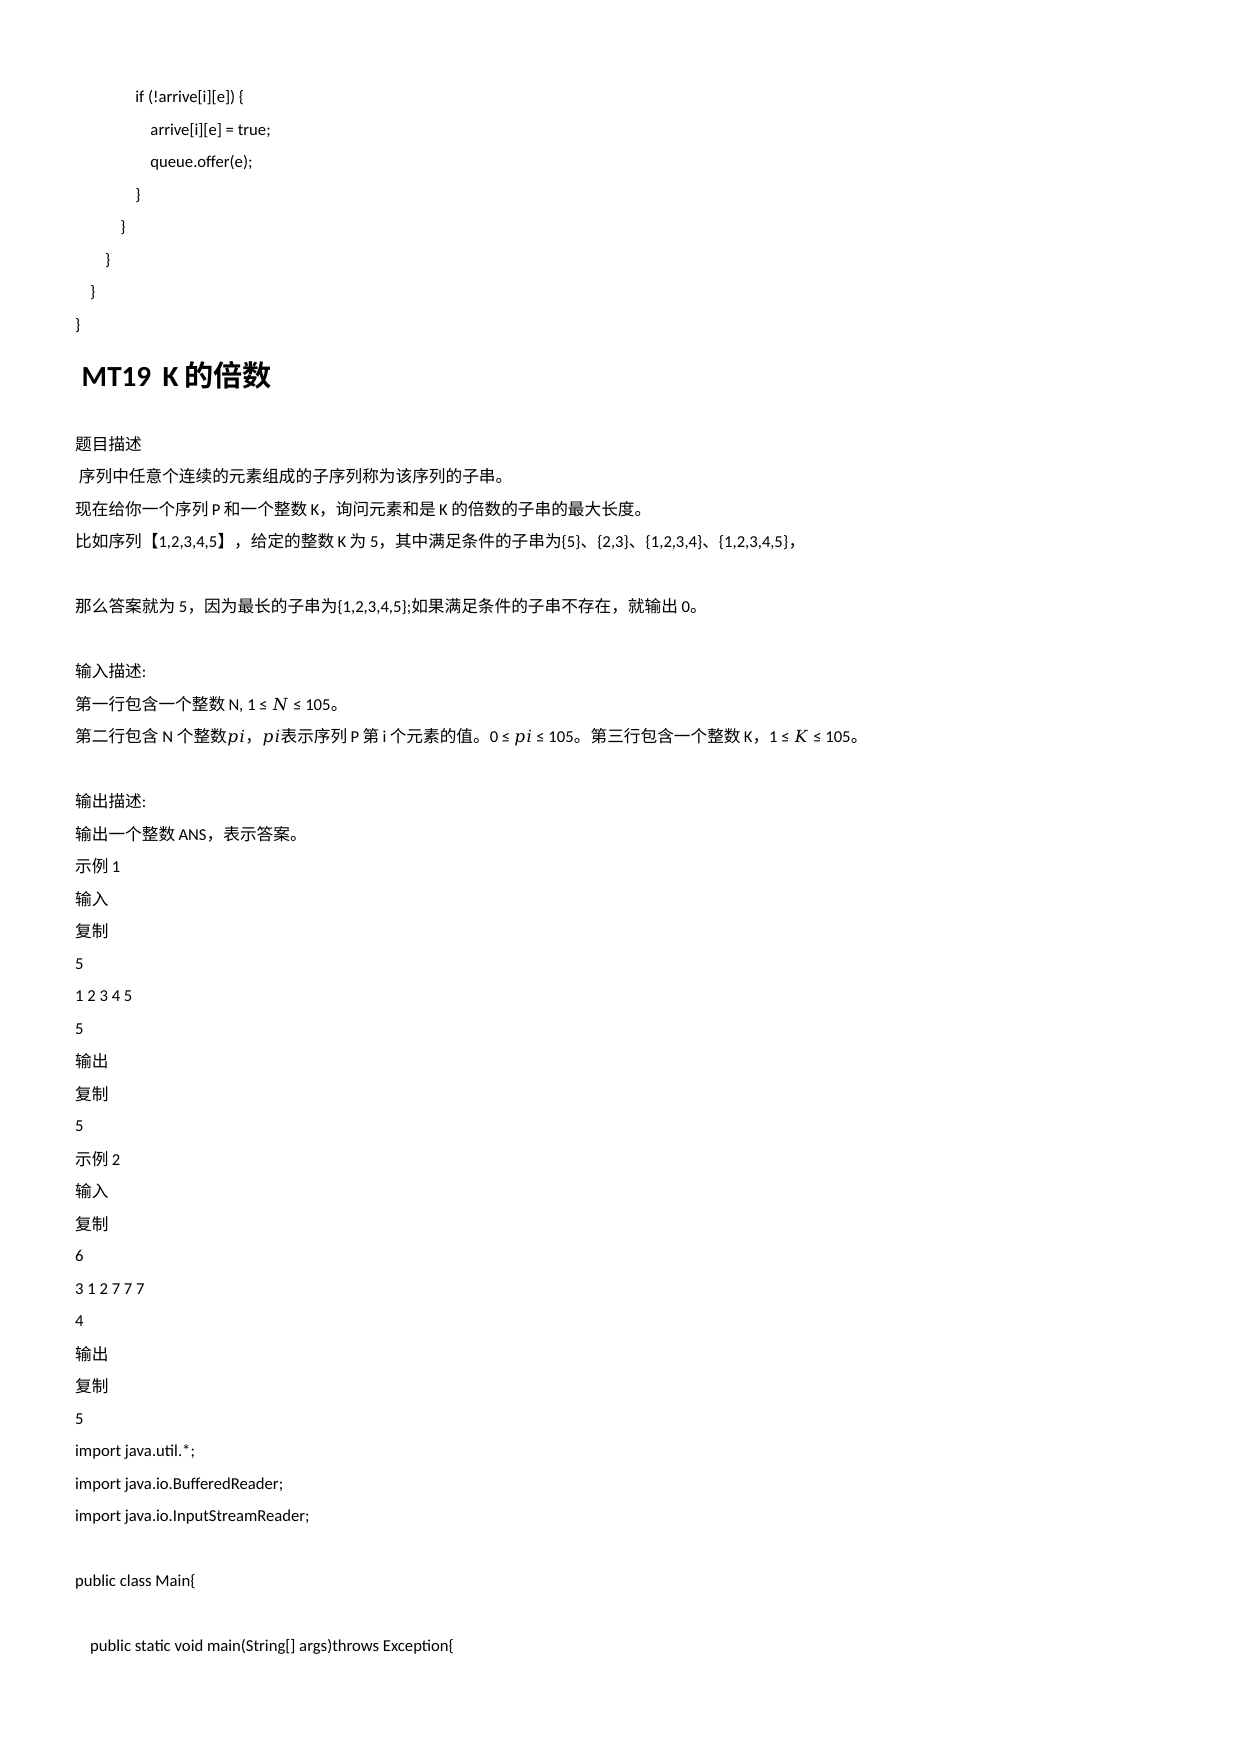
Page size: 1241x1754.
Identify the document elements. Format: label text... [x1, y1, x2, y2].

text } [75, 276, 1165, 308]
text public static void main(String[] args)throws Exception{ [75, 1629, 1165, 1662]
text } [75, 308, 1165, 341]
text 4 [75, 1304, 1165, 1337]
text 比如序列【1,2,3,4,5】，给定的整数K为 5，其中满足条件的子串为{5}、{2,3}、{1,2,3,4}、{1,2,3,4,5}， [75, 524, 1165, 557]
text public class Main{ [75, 1564, 1165, 1597]
text } [75, 211, 1165, 243]
text 5 [75, 947, 1165, 979]
text 示例1 [75, 849, 1165, 882]
text 输出 [75, 1044, 1165, 1077]
text import java.util.*; [75, 1434, 1165, 1467]
text 序列中任意个连续的元素组成的子序列称为该序列的子串。 [75, 459, 1165, 492]
text 复制 [75, 1077, 1165, 1109]
text 输出 [75, 1337, 1165, 1369]
text 示例2 [75, 1142, 1165, 1174]
text queue.offer(e); [75, 146, 1165, 178]
text 第一行包含一个整数N, 1 ≤ 𝑁 ≤ 105。 [75, 687, 1165, 719]
text import java.io.BufferedReader; [75, 1467, 1165, 1499]
text 题目描述 [75, 427, 1165, 459]
text 6 [75, 1239, 1165, 1272]
text 复制 [75, 1369, 1165, 1402]
text 1 2 3 4 5 [75, 979, 1165, 1012]
text 现在给你一个序列P和一个整数K，询问元素和是K的倍数的子串的最大长度。 [75, 492, 1165, 524]
subtitle MT19 K的倍数 [75, 341, 1165, 406]
text 第二行包含 N 个整数𝑝𝑖，𝑝𝑖表示序列P第i个元素的值。0 ≤ 𝑝𝑖 ≤ 105。第三行包含一个整数K，1 ≤ 𝐾 ≤ 105。 [75, 719, 1165, 752]
text 复制 [75, 1207, 1165, 1239]
text 输入描述: [75, 654, 1165, 687]
text 复制 [75, 914, 1165, 947]
text if (!arrive[i][e]) { [75, 81, 1165, 113]
text } [75, 178, 1165, 211]
text 输出一个整数ANS，表示答案。 [75, 817, 1165, 849]
text 3 1 2 7 7 7 [75, 1272, 1165, 1304]
text import java.io.InputStreamReader; [75, 1499, 1165, 1532]
text 输出描述: [75, 784, 1165, 817]
text 5 [75, 1402, 1165, 1434]
text 5 [75, 1012, 1165, 1044]
text } [75, 243, 1165, 276]
text 5 [75, 1109, 1165, 1142]
text 输入 [75, 882, 1165, 914]
text 输入 [75, 1174, 1165, 1207]
text 那么答案就为 5，因为最长的子串为{1,2,3,4,5};如果满足条件的子串不存在，就输出 0。 [75, 589, 1165, 622]
text arrive[i][e] = true; [75, 113, 1165, 146]
